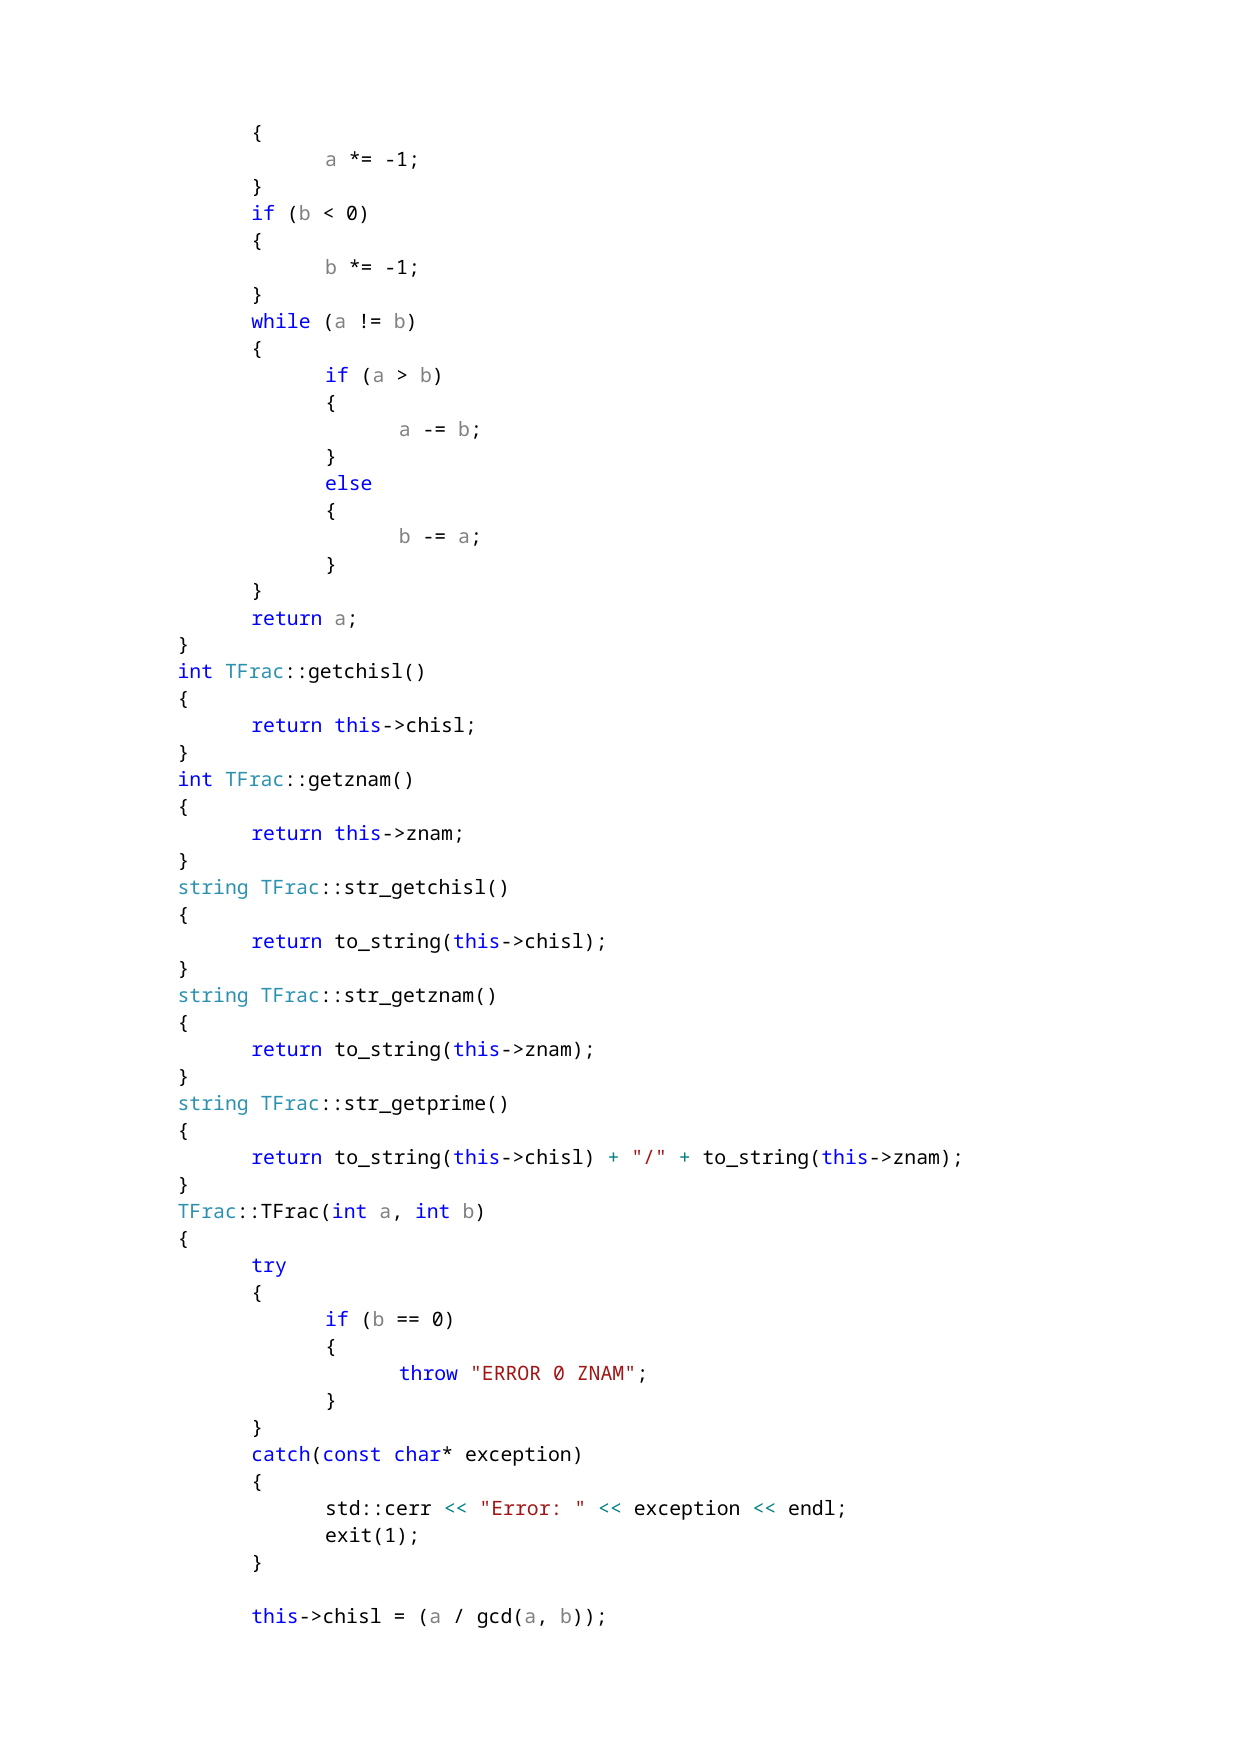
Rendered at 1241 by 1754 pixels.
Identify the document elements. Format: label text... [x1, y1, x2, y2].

text throw "ERROR 0 ZNAM"; [177, 1359, 1152, 1386]
text std::cerr << "Error: " << exception << endl; [177, 1494, 1152, 1521]
text a -= b; [177, 415, 1152, 442]
text } [177, 1386, 1152, 1413]
text { [177, 388, 1152, 415]
text } [177, 442, 1152, 469]
text { [177, 1116, 1152, 1143]
text { [177, 901, 1152, 927]
text } [177, 739, 1152, 766]
text if (b < 0) [177, 199, 1152, 226]
text int TFrac::getznam() [177, 766, 1152, 793]
text string TFrac::str_getchisl() [177, 873, 1152, 901]
text } [177, 280, 1152, 307]
text this->chisl = (a / gcd(a, b)); [177, 1602, 1152, 1629]
text return to_string(this->chisl) + "/" + to_string(this->znam); [177, 1143, 1152, 1170]
text else [177, 469, 1152, 496]
text catch(const char* exception) [177, 1440, 1152, 1467]
text return this->znam; [177, 819, 1152, 847]
text } [177, 631, 1152, 658]
text { [177, 1224, 1152, 1251]
text { [177, 118, 1152, 145]
text } [177, 1170, 1152, 1197]
text { [177, 685, 1152, 712]
text { [177, 1008, 1152, 1035]
text if (a > b) [177, 361, 1152, 388]
text { [177, 496, 1152, 523]
text int TFrac::getchisl() [177, 658, 1152, 685]
text a *= -1; [177, 145, 1152, 172]
text return this->chisl; [177, 712, 1152, 739]
text } [177, 847, 1152, 873]
text b *= -1; [177, 253, 1152, 280]
text return to_string(this->znam); [177, 1035, 1152, 1062]
text { [177, 226, 1152, 253]
text } [177, 1413, 1152, 1440]
text try [177, 1251, 1152, 1278]
text } [177, 550, 1152, 577]
text { [177, 334, 1152, 361]
text } [177, 1062, 1152, 1089]
text } [177, 954, 1152, 981]
text exit(1); [177, 1521, 1152, 1548]
text if (b == 0) [177, 1305, 1152, 1332]
text { [177, 1332, 1152, 1359]
text { [177, 1467, 1152, 1494]
text TFrac::TFrac(int a, int b) [177, 1197, 1152, 1224]
text } [177, 172, 1152, 199]
text } [177, 1548, 1152, 1575]
text b -= a; [177, 523, 1152, 550]
text } [177, 577, 1152, 604]
text return to_string(this->chisl); [177, 927, 1152, 954]
text { [177, 793, 1152, 819]
text string TFrac::str_getprime() [177, 1089, 1152, 1116]
text { [177, 1278, 1152, 1305]
text return a; [177, 604, 1152, 631]
text string TFrac::str_getznam() [177, 981, 1152, 1008]
text while (a != b) [177, 307, 1152, 334]
